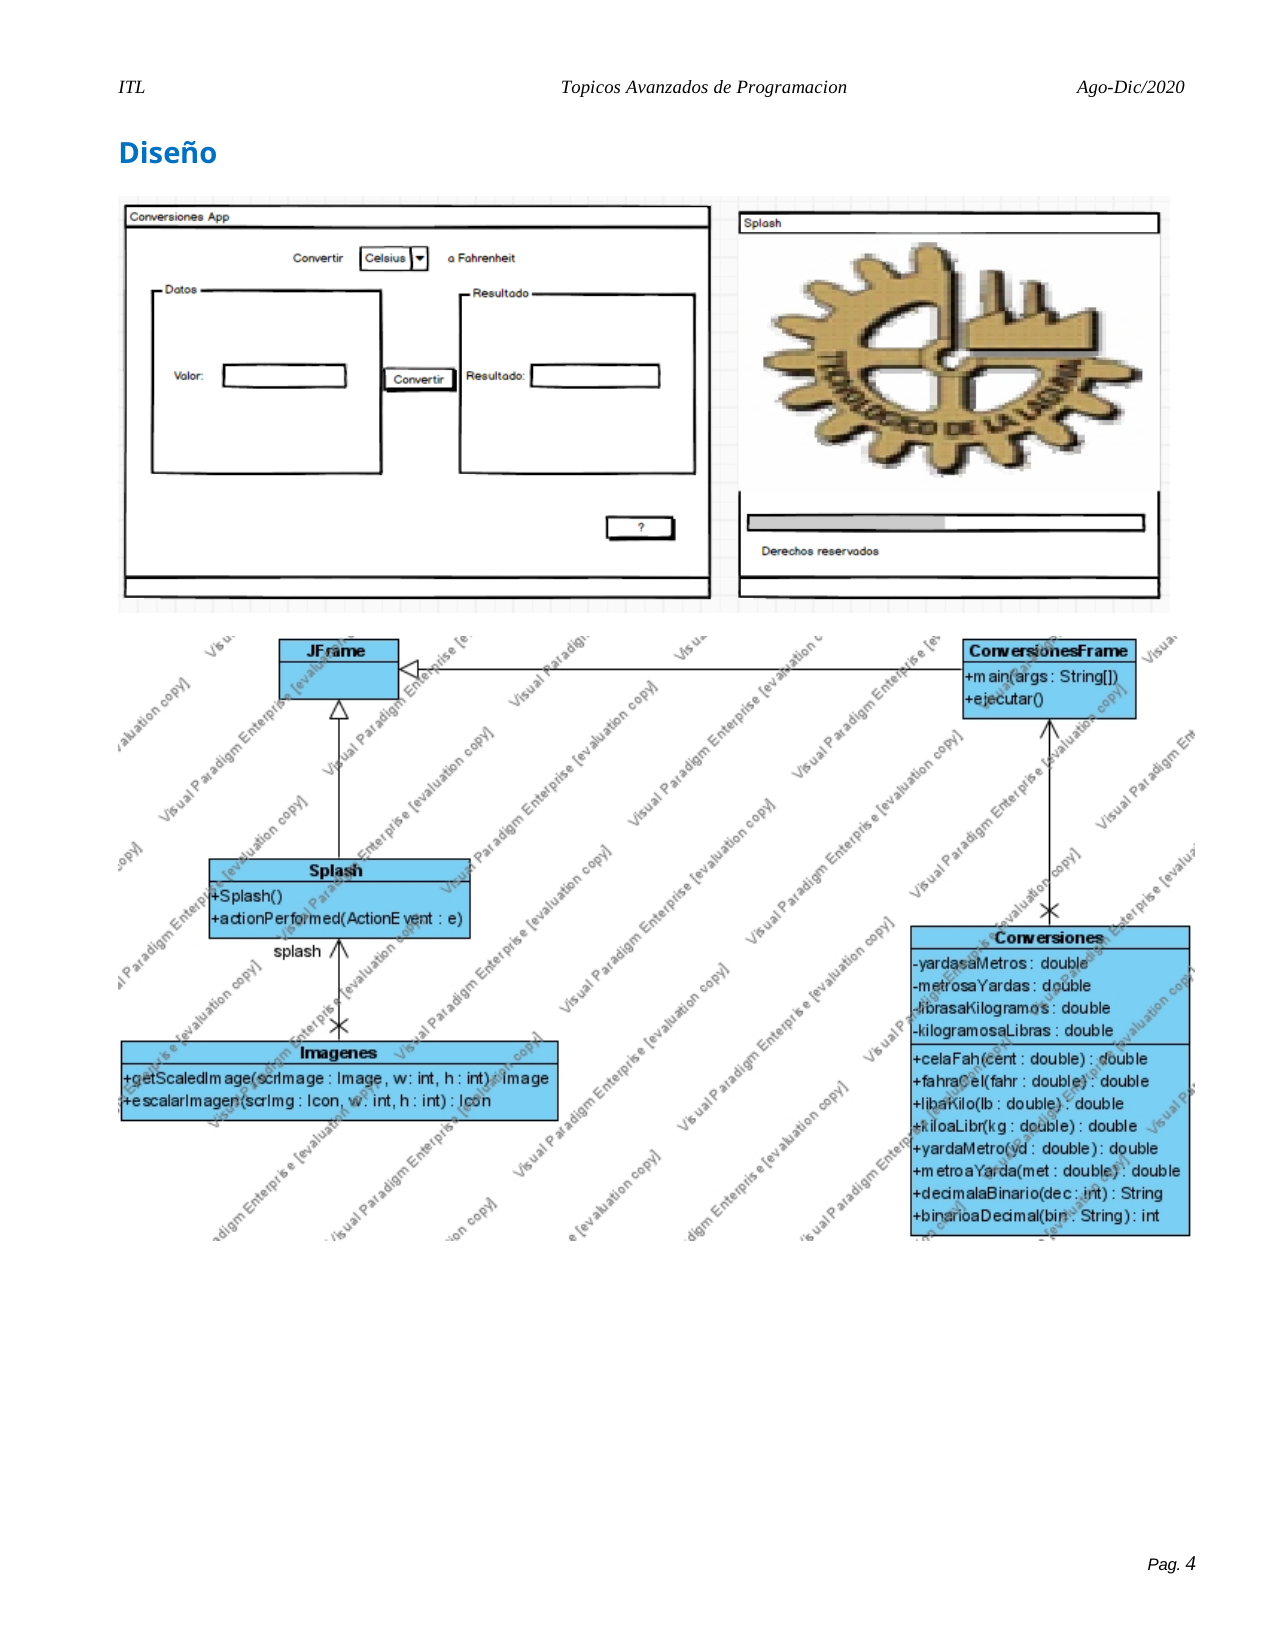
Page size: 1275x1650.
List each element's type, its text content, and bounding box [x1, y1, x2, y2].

picture [118, 636, 1195, 1241]
text Diseño [118, 133, 1196, 172]
picture [118, 196, 1170, 613]
